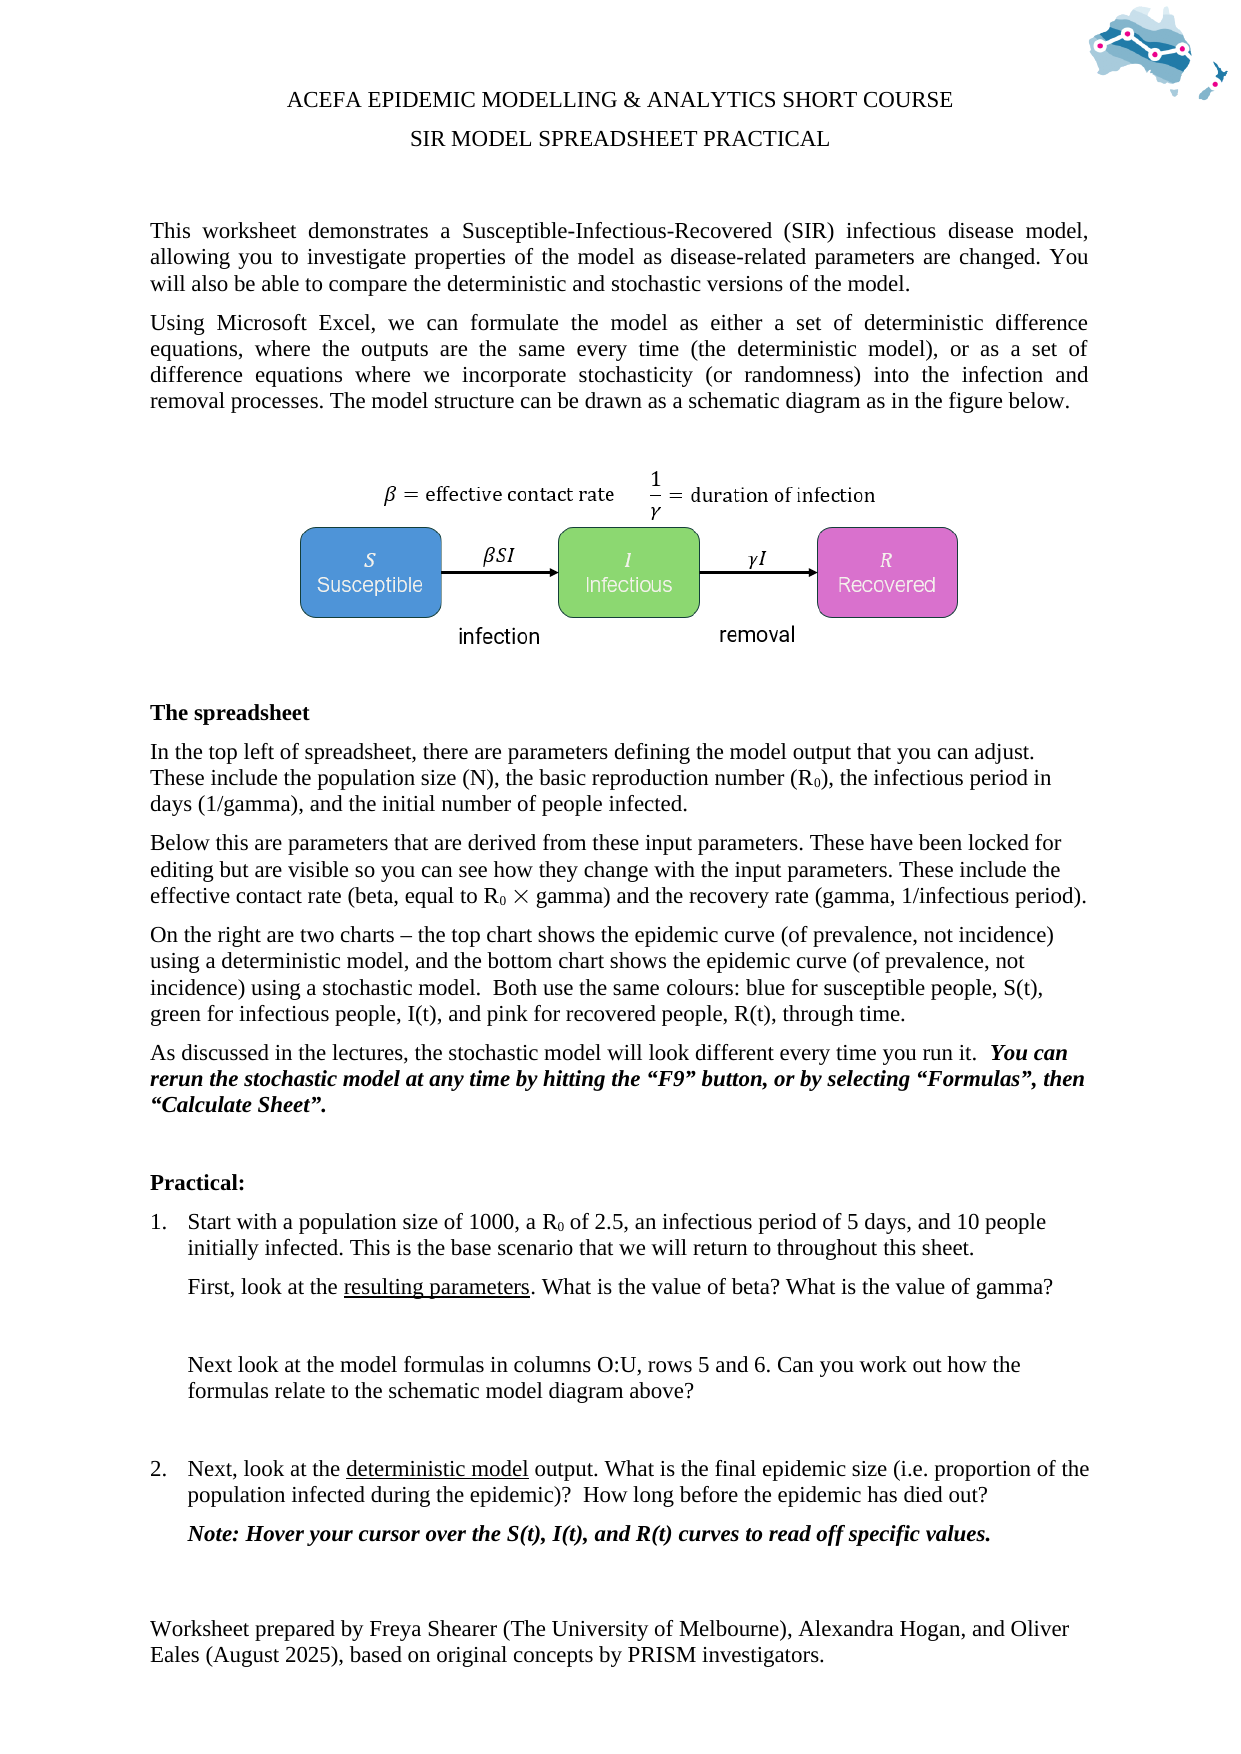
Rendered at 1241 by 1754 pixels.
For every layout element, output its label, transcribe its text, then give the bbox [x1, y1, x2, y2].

list Next, look at the deterministic model output. What is the final epidemic size (i.e. proportion of the population infected during the epidemic)? How long before the epidemic has died out? [150, 1455, 1090, 1508]
list Start with a population size of 1000, a R0 of 2.5, an infectious period of 5 days, and 10 people initially infected. This is the base scenario that we will return to throughout this sheet. [150, 1208, 1090, 1261]
text Next look at the model formulas in columns O:U, rows 5 and 6. Can you work out how the formulas relate to the schematic model diagram above? [187, 1351, 1090, 1404]
picture [273, 465, 967, 648]
text In the top left of spreadsheet, there are parameters defining the model output that you can adjust. These include the population size (N), the basic reproduction number (R0), the infectious period in days (1/gamma), and the initial number of people infected. [150, 738, 1090, 817]
text This worksheet demonstrates a Susceptible-Infectious-Recovered (SIR) infectious disease model, allowing you to investigate properties of the model as disease-related parameters are changed. You will also be able to compare the deterministic and stochastic versions of the model. [150, 217, 1090, 296]
text On the right are two charts – the top chart shows the epidemic curve (of prevalence, not incidence) using a deterministic model, and the bottom chart shows the epidemic curve (of prevalence, not incidence) using a stochastic model. Both use the same colours: blue for susceptible people, S(t), green for infectious people, I(t), and pink for recovered people, R(t), through time. [150, 921, 1090, 1026]
text Note: Hover your cursor over the S(t), I(t), and R(t) curves to read off specific values. [187, 1520, 1090, 1547]
text As discussed in the lectures, the stochastic model will look different every time you run it. You can rerun the stochastic model at any time by hitting the “F9” button, or by selecting “Formulas”, then “Calculate Sheet”. [150, 1039, 1090, 1118]
text Practical: [150, 1169, 1090, 1196]
text The spreadsheet [150, 699, 1090, 725]
picture [1077, 1, 1233, 101]
text Using Microsoft Excel, we can formulate the model as either a set of deterministic difference equations, where the outputs are the same every time (the deterministic model), or as a set of difference equations where we incorporate stochasticity (or randomness) into the infection and removal processes. The model structure can be drawn as a schematic diagram as in the figure below. [150, 308, 1090, 414]
text First, look at the resulting parameters. What is the value of beta? What is the value of gamma? [187, 1273, 1090, 1300]
text Below this are parameters that are derived from these input parameters. These have been locked for editing but are visible so you can see how they change with the input parameters. These include the effective contact rate (beta, equal to R0 gamma) and the recovery rate (gamma, 1/infectious period). [150, 829, 1090, 908]
